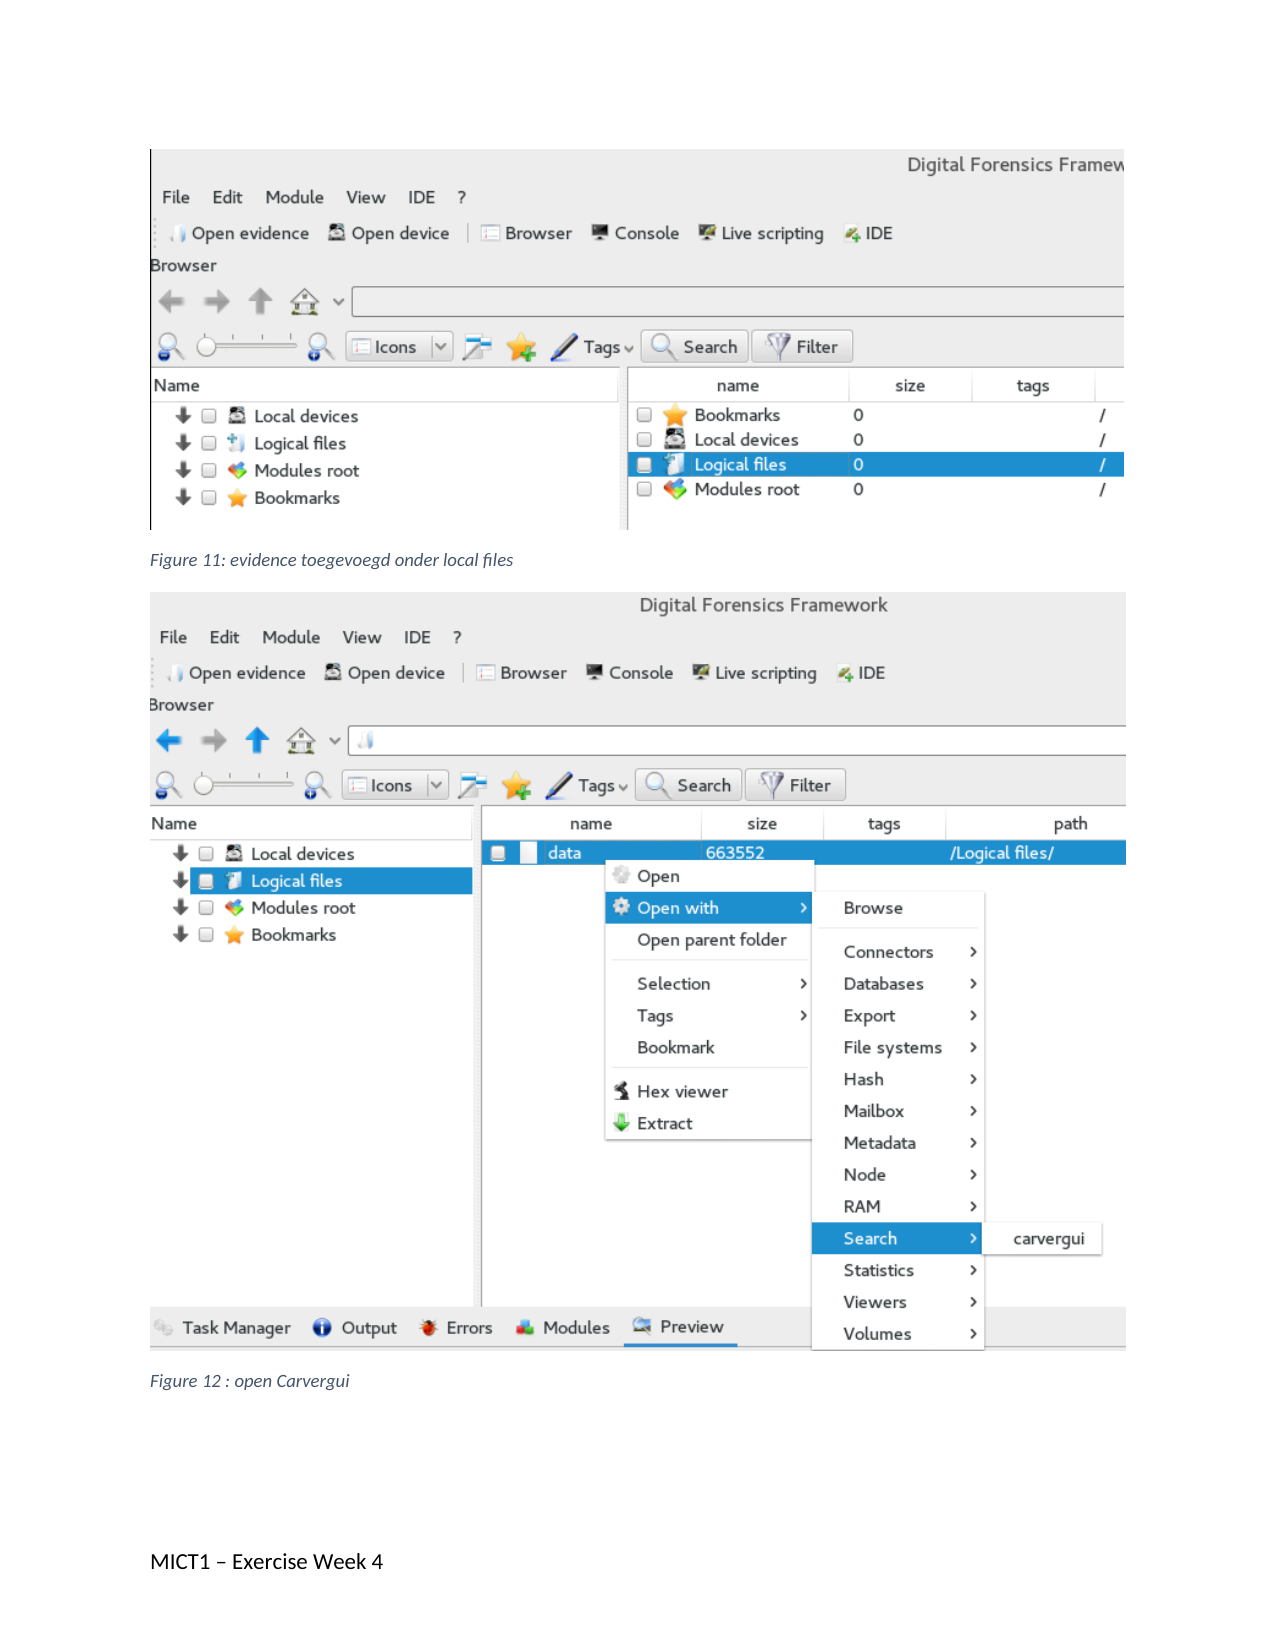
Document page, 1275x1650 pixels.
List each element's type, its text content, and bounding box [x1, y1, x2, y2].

picture [150, 149, 1124, 530]
picture [150, 592, 1126, 1351]
